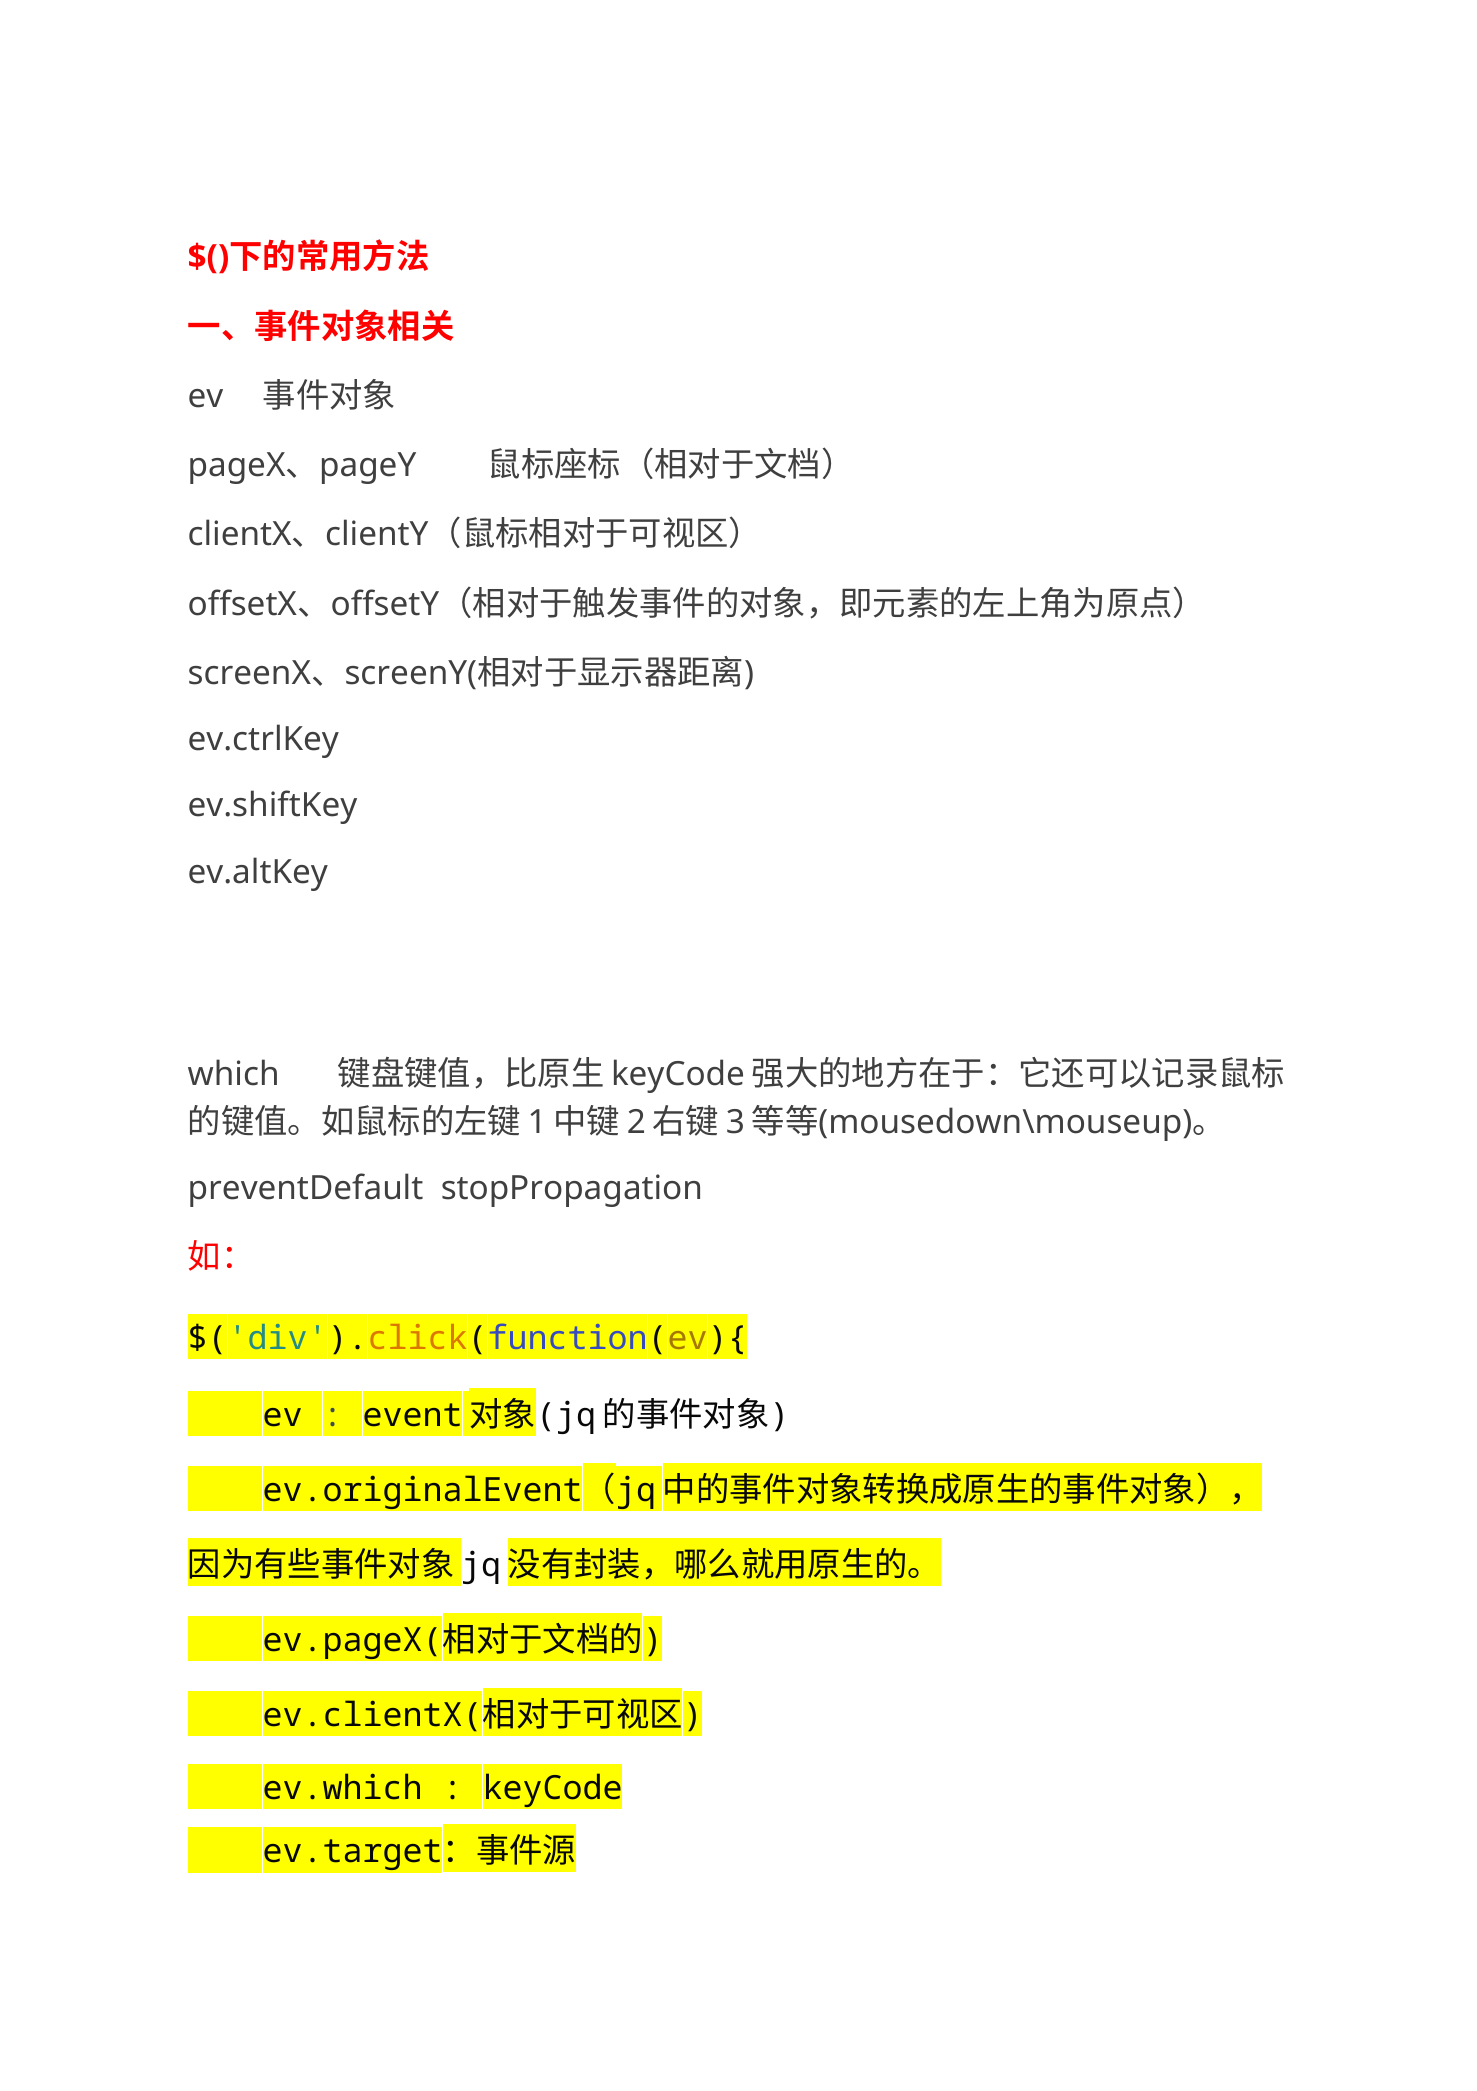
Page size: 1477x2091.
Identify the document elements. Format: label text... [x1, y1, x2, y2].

text which 键盘键值，比原生keyCode强大的地方在于：它还可以记录鼠标的键值。如鼠标的左键1中键2右键3等等(mousedown\mouseup)。 [187, 1046, 1289, 1143]
text ev.shiftKey [187, 781, 1289, 827]
text $()下的常用方法 [187, 230, 1289, 279]
text ev.target：事件源 [187, 1824, 1289, 1873]
text ev : event对象(jq的事件对象) [187, 1374, 1289, 1449]
text ev 事件对象 [187, 369, 1289, 417]
text ev.clientX(相对于可视区) [187, 1674, 1289, 1749]
text ev.which : keyCode [187, 1749, 1289, 1824]
text clientX、clientY（鼠标相对于可视区） [187, 507, 1289, 556]
text pageX、pageY 鼠标座标（相对于文档） [187, 438, 1289, 486]
text $('div').click(function(ev){ [187, 1299, 1289, 1374]
text preventDefault stopPropagation [187, 1164, 1289, 1209]
text ev.pageX(相对于文档的) [187, 1599, 1289, 1674]
text 一、事件对象相关 [187, 299, 1289, 348]
text ev.originalEvent（jq中的事件对象转换成原生的事件对象），因为有些事件对象jq没有封装，哪么就用原生的。 [187, 1449, 1289, 1599]
text offsetX、offsetY（相对于触发事件的对象，即元素的左上角为原点） [187, 576, 1289, 625]
text ev.altKey [187, 847, 1289, 893]
text ev.ctrlKey [187, 715, 1289, 760]
text screenX、screenY(相对于显示器距离) [187, 646, 1289, 694]
text 如： [187, 1230, 1289, 1278]
